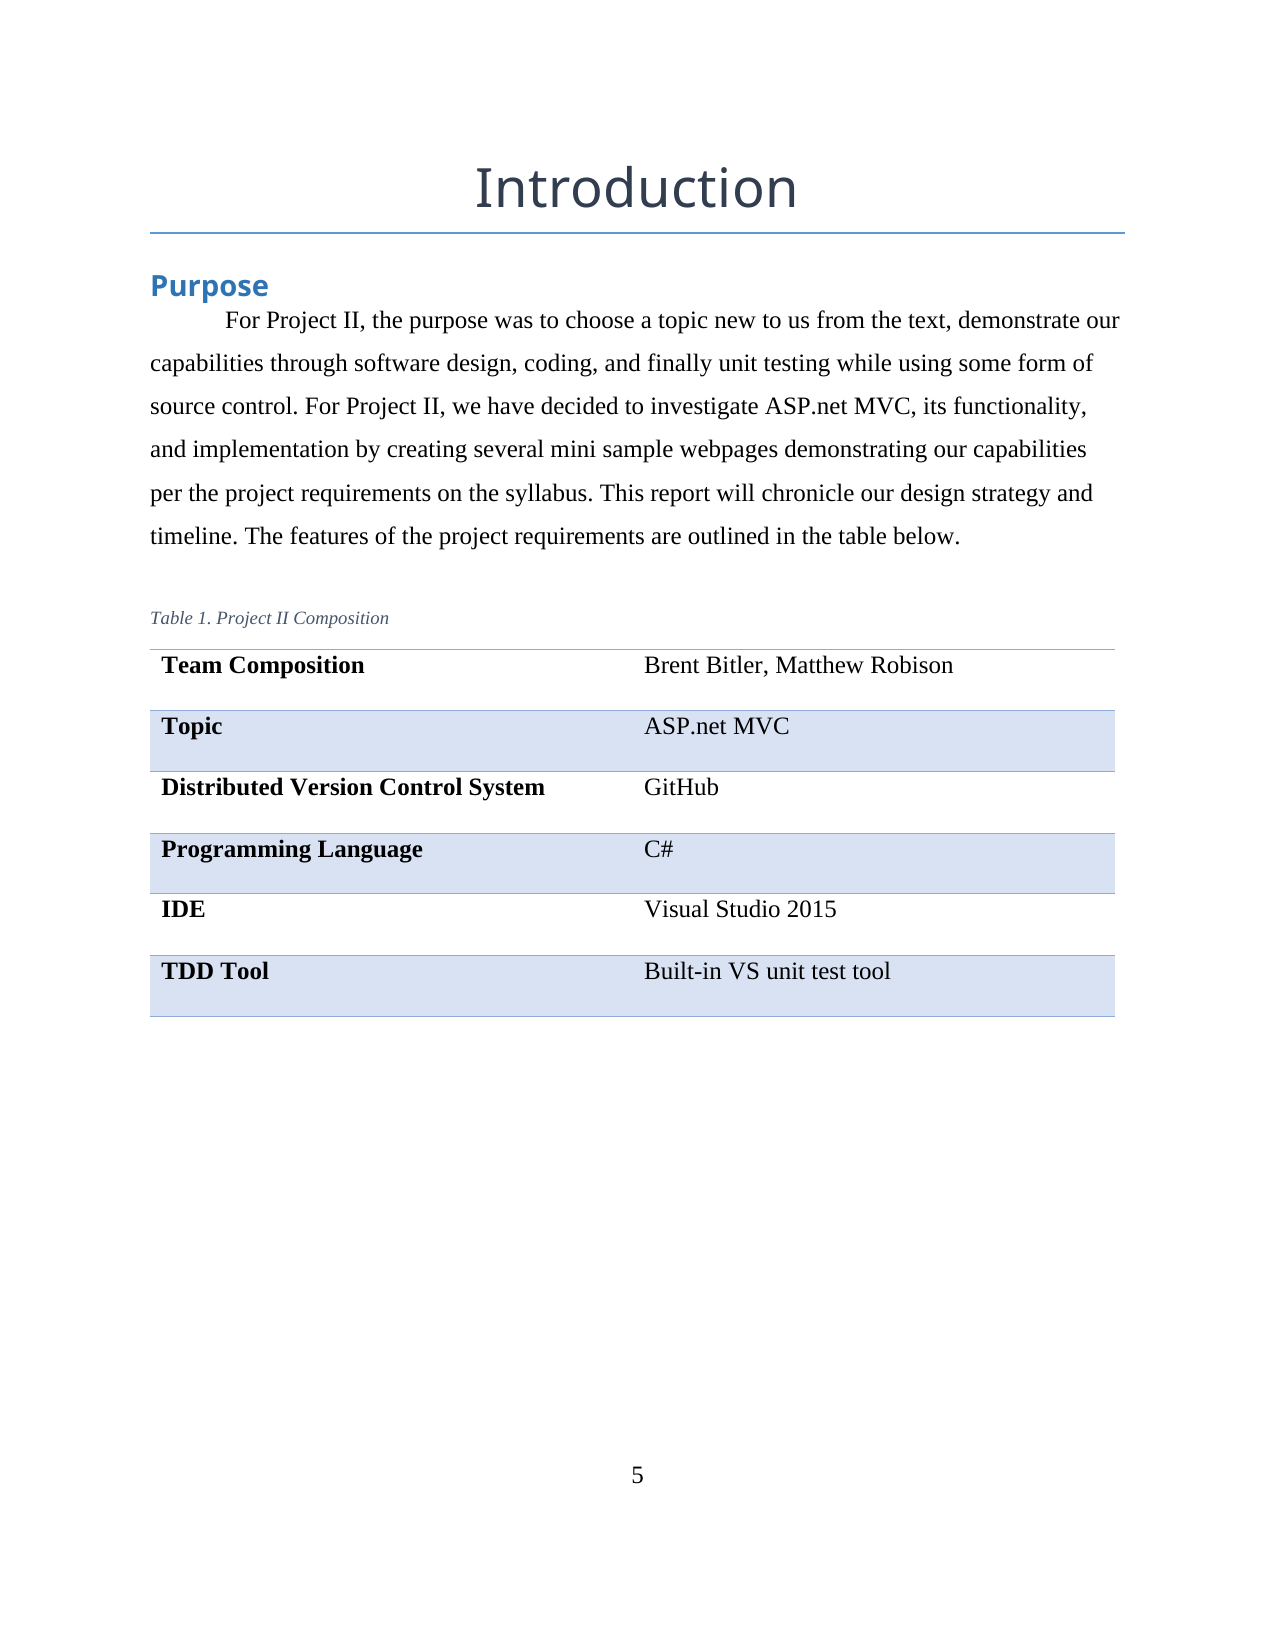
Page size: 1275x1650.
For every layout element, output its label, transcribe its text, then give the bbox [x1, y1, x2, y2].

table_cell Built-in VS unit test tool [633, 956, 1115, 1016]
table_cell TDD Tool [150, 956, 633, 1016]
text For Project II, the purpose was to choose a topic new to us from the text, demonstrate our capabilities through software design, coding, and finally unit testing while using some form of source control. For Project II, we have decided to investigate ASP.net MVC, its functionality, and implementation by creating several mini sample webpages demonstrating our capabilities per the project requirements on the syllabus. This report will chronicle our design strategy and timeline. The features of the project requirements are outlined in the table below. [150, 305, 1125, 549]
table_cell ASP.net MVC [633, 711, 1115, 771]
table_cell Topic [150, 711, 633, 771]
subtitle Purpose [150, 265, 1125, 305]
table_header Brent Bitler, Matthew Robison [633, 650, 1115, 710]
text Introduction [150, 150, 1125, 232]
table_cell C# [633, 834, 1115, 893]
table_cell Programming Language [150, 834, 633, 893]
table_cell Distributed Version Control System [150, 772, 633, 833]
table_cell IDE [150, 894, 633, 955]
table_cell GitHub [633, 772, 1115, 833]
table_cell Visual Studio 2015 [633, 894, 1115, 955]
table_header Team Composition [150, 650, 633, 710]
text Table . Project II Composition [150, 607, 1125, 628]
